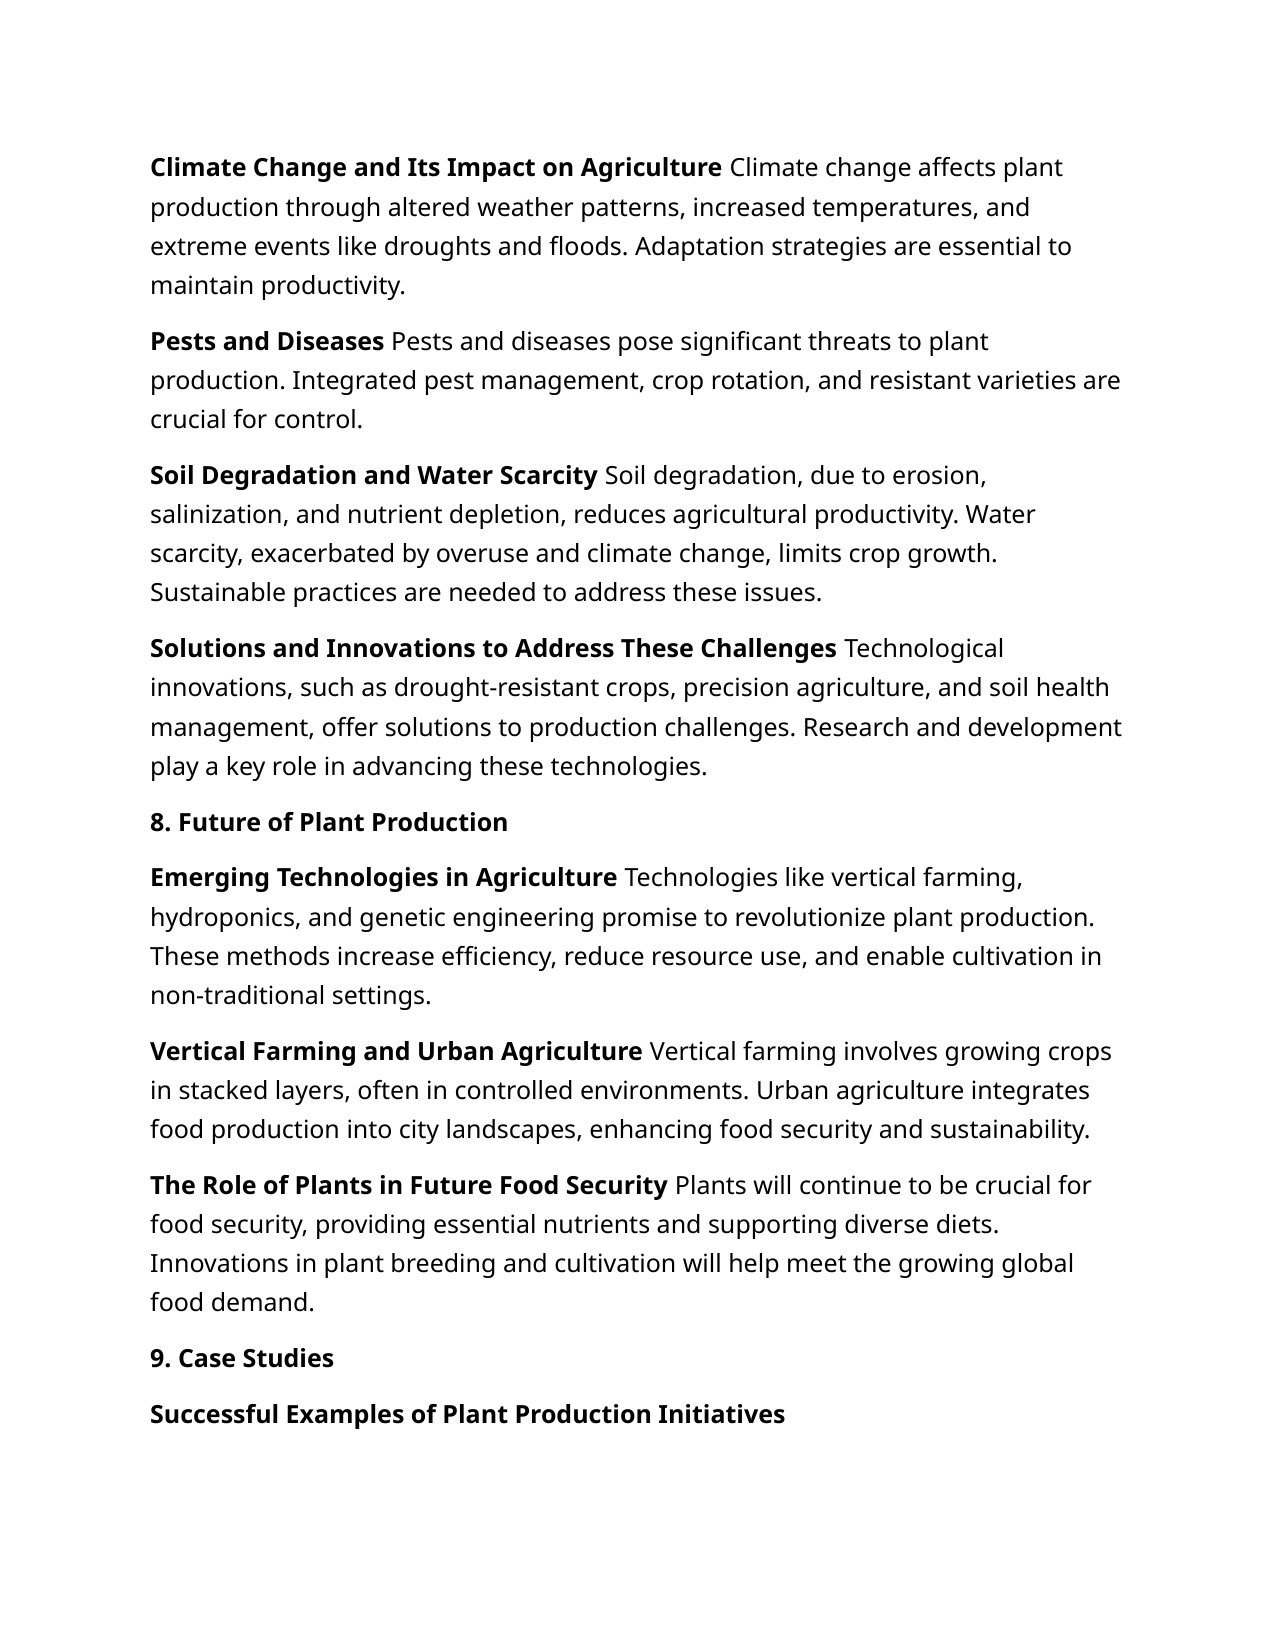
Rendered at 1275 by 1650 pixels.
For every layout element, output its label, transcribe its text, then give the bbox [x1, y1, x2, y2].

text Emerging Technologies in Agriculture Technologies like vertical farming, hydroponics, and genetic engineering promise to revolutionize plant production. These methods increase efficiency, reduce resource use, and enable cultivation in non-traditional settings. [150, 860, 1125, 1012]
text 8. Future of Plant Production [150, 804, 1125, 838]
text 9. Case Studies [150, 1341, 1125, 1375]
text Solutions and Innovations to Address These Challenges Technological innovations, such as drought-resistant crops, precision agriculture, and soil health management, offer solutions to production challenges. Research and development play a key role in advancing these technologies. [150, 631, 1125, 782]
text The Role of Plants in Future Food Security Plants will continue to be crucial for food security, providing essential nutrients and supporting diverse diets. Innovations in plant breeding and cultivation will help meet the growing global food demand. [150, 1167, 1125, 1319]
text Vertical Farming and Urban Agriculture Vertical farming involves growing crops in stacked layers, often in controlled environments. Urban agriculture integrates food production into city landscapes, enhancing food security and sustainability. [150, 1033, 1125, 1146]
text Pests and Diseases Pests and diseases pose significant threats to plant production. Integrated pest management, crop rotation, and resistant varieties are crucial for control. [150, 323, 1125, 436]
text Successful Examples of Plant Production Initiatives [150, 1397, 1125, 1431]
text Soil Degradation and Water Scarcity Soil degradation, due to erosion, salinization, and nutrient depletion, reduces agricultural productivity. Water scarcity, exacerbated by overuse and climate change, limits crop growth. Sustainable practices are needed to address these issues. [150, 457, 1125, 609]
text Climate Change and Its Impact on Agriculture Climate change affects plant production through altered weather patterns, increased temperatures, and extreme events like droughts and floods. Adaptation strategies are essential to maintain productivity. [150, 150, 1125, 302]
